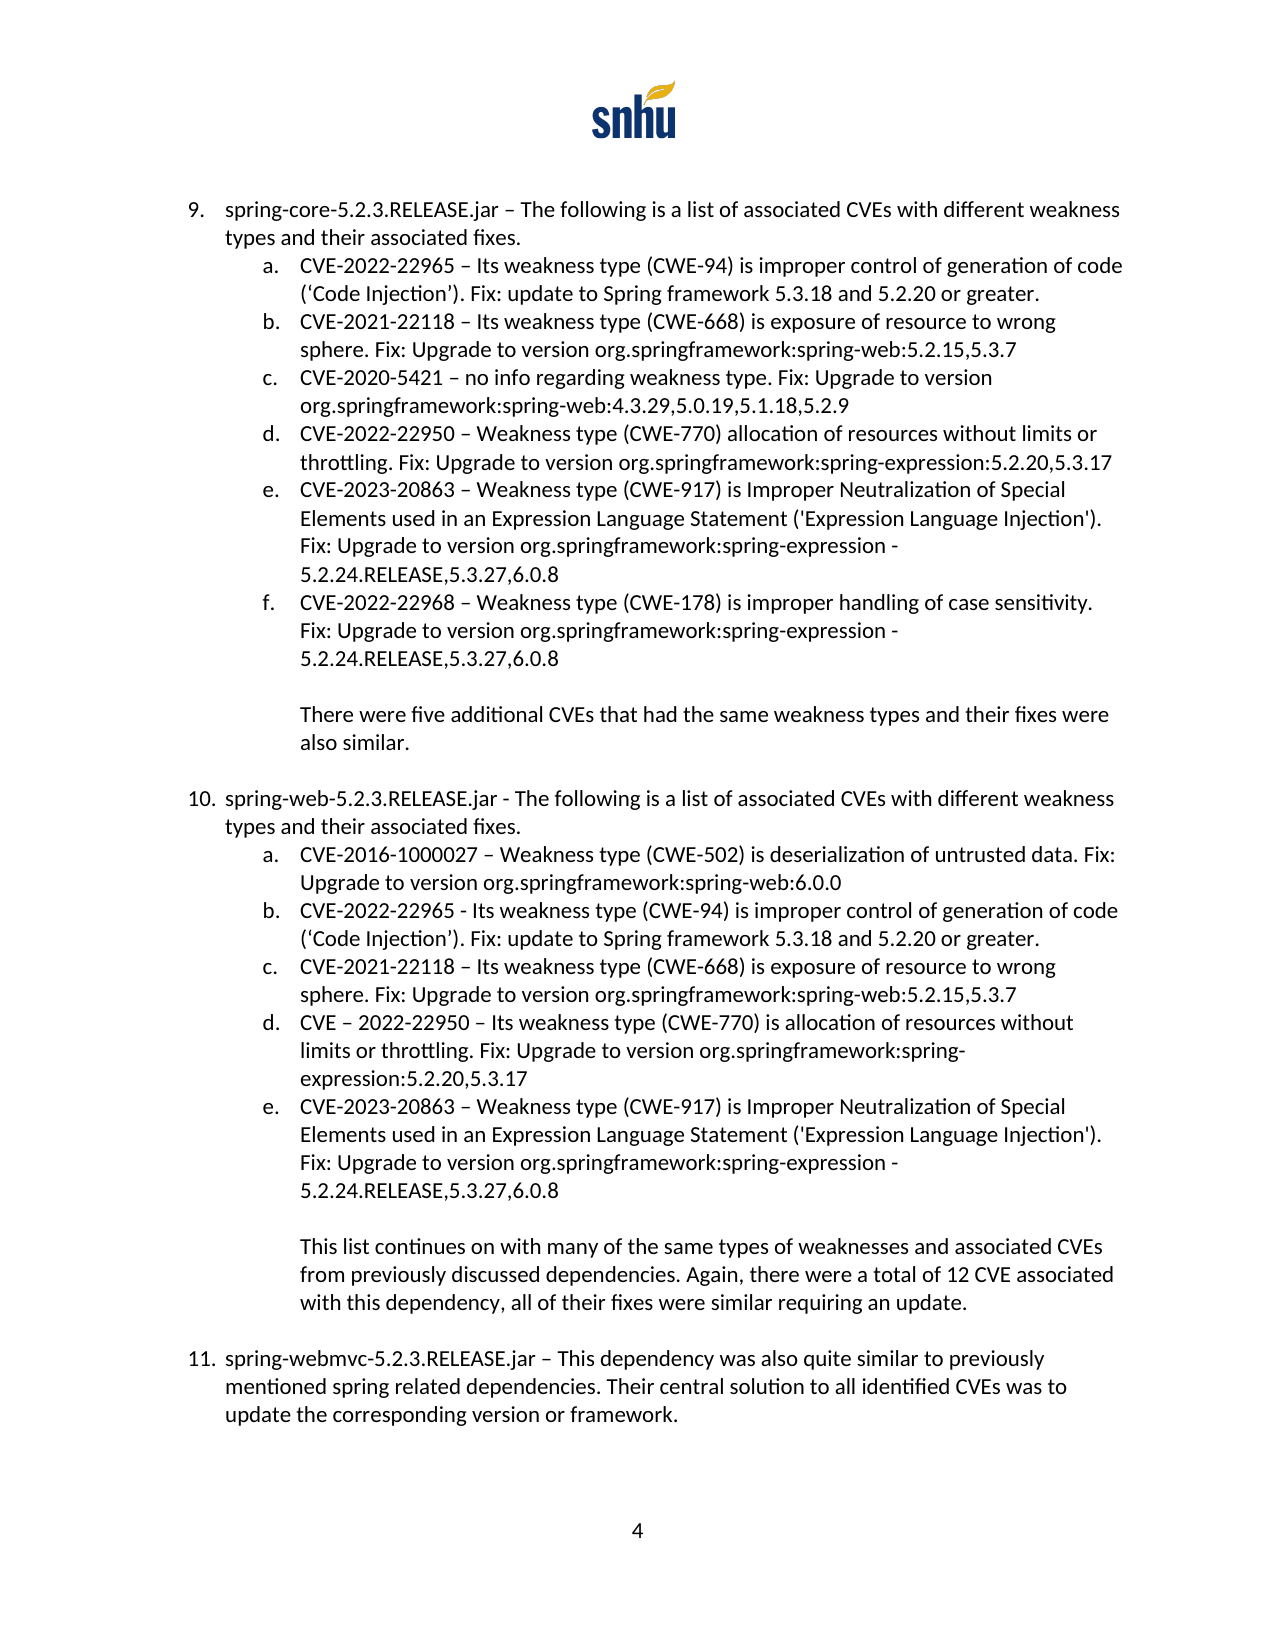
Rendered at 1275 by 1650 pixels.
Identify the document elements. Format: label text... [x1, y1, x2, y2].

list This list continues on with many of the same types of weaknesses and associated CVEs from previously discussed dependencies. Again, there were a total of 12 CVE associated with this dependency, all of their fixes were similar requiring an update. [300, 1232, 1125, 1316]
list spring-core-5.2.3.RELEASE.jar – The following is a list of associated CVEs with different weakness types and their associated fixes. [187, 195, 1125, 251]
list CVE-2022-22950 – Weakness type (CWE-770) allocation of resources without limits or throttling. Fix: Upgrade to version org.springframework:spring-expression:5.2.20,5.3.17 [262, 419, 1125, 476]
list CVE-2016-1000027 – Weakness type (CWE-502) is deserialization of untrusted data. Fix: Upgrade to version org.springframework:spring-web:6.0.0 [262, 840, 1125, 896]
list CVE-2022-22965 - Its weakness type (CWE-94) is improper control of generation of code (‘Code Injection’). Fix: update to Spring framework 5.3.18 and 5.2.20 or greater. [262, 896, 1125, 952]
list CVE-2022-22968 – Weakness type (CWE-178) is improper handling of case sensitivity. Fix: Upgrade to version org.springframework:spring-expression - 5.2.24.RELEASE,5.3.27,6.0.8 [262, 588, 1125, 672]
list CVE – 2022-22950 – Its weakness type (CWE-770) is allocation of resources without limits or throttling. Fix: Upgrade to version org.springframework:spring-expression:5.2.20,5.3.17 [262, 1008, 1125, 1092]
picture [573, 75, 702, 147]
list spring-web-5.2.3.RELEASE.jar - The following is a list of associated CVEs with different weakness types and their associated fixes. [187, 784, 1125, 840]
list CVE-2023-20863 – Weakness type (CWE-917) is Improper Neutralization of Special Elements used in an Expression Language Statement ('Expression Language Injection'). Fix: Upgrade to version org.springframework:spring-expression - 5.2.24.RELEASE,5.3.27,6.0.8 [262, 476, 1125, 588]
list CVE-2021-22118 – Its weakness type (CWE-668) is exposure of resource to wrong sphere. Fix: Upgrade to version org.springframework:spring-web:5.2.15,5.3.7 [262, 307, 1125, 363]
list spring-webmvc-5.2.3.RELEASE.jar – This dependency was also quite similar to previously mentioned spring related dependencies. Their central solution to all identified CVEs was to update the corresponding version or framework. [187, 1344, 1125, 1428]
list CVE-2022-22965 – Its weakness type (CWE-94) is improper control of generation of code (‘Code Injection’). Fix: update to Spring framework 5.3.18 and 5.2.20 or greater. [262, 251, 1125, 307]
list CVE-2020-5421 – no info regarding weakness type. Fix: Upgrade to version org.springframework:spring-web:4.3.29,5.0.19,5.1.18,5.2.9 [262, 363, 1125, 419]
list CVE-2023-20863 – Weakness type (CWE-917) is Improper Neutralization of Special Elements used in an Expression Language Statement ('Expression Language Injection'). Fix: Upgrade to version org.springframework:spring-expression - 5.2.24.RELEASE,5.3.27,6.0.8 [262, 1092, 1125, 1204]
list CVE-2021-22118 – Its weakness type (CWE-668) is exposure of resource to wrong sphere. Fix: Upgrade to version org.springframework:spring-web:5.2.15,5.3.7 [262, 952, 1125, 1008]
list There were five additional CVEs that had the same weakness types and their fixes were also similar. [300, 700, 1125, 756]
